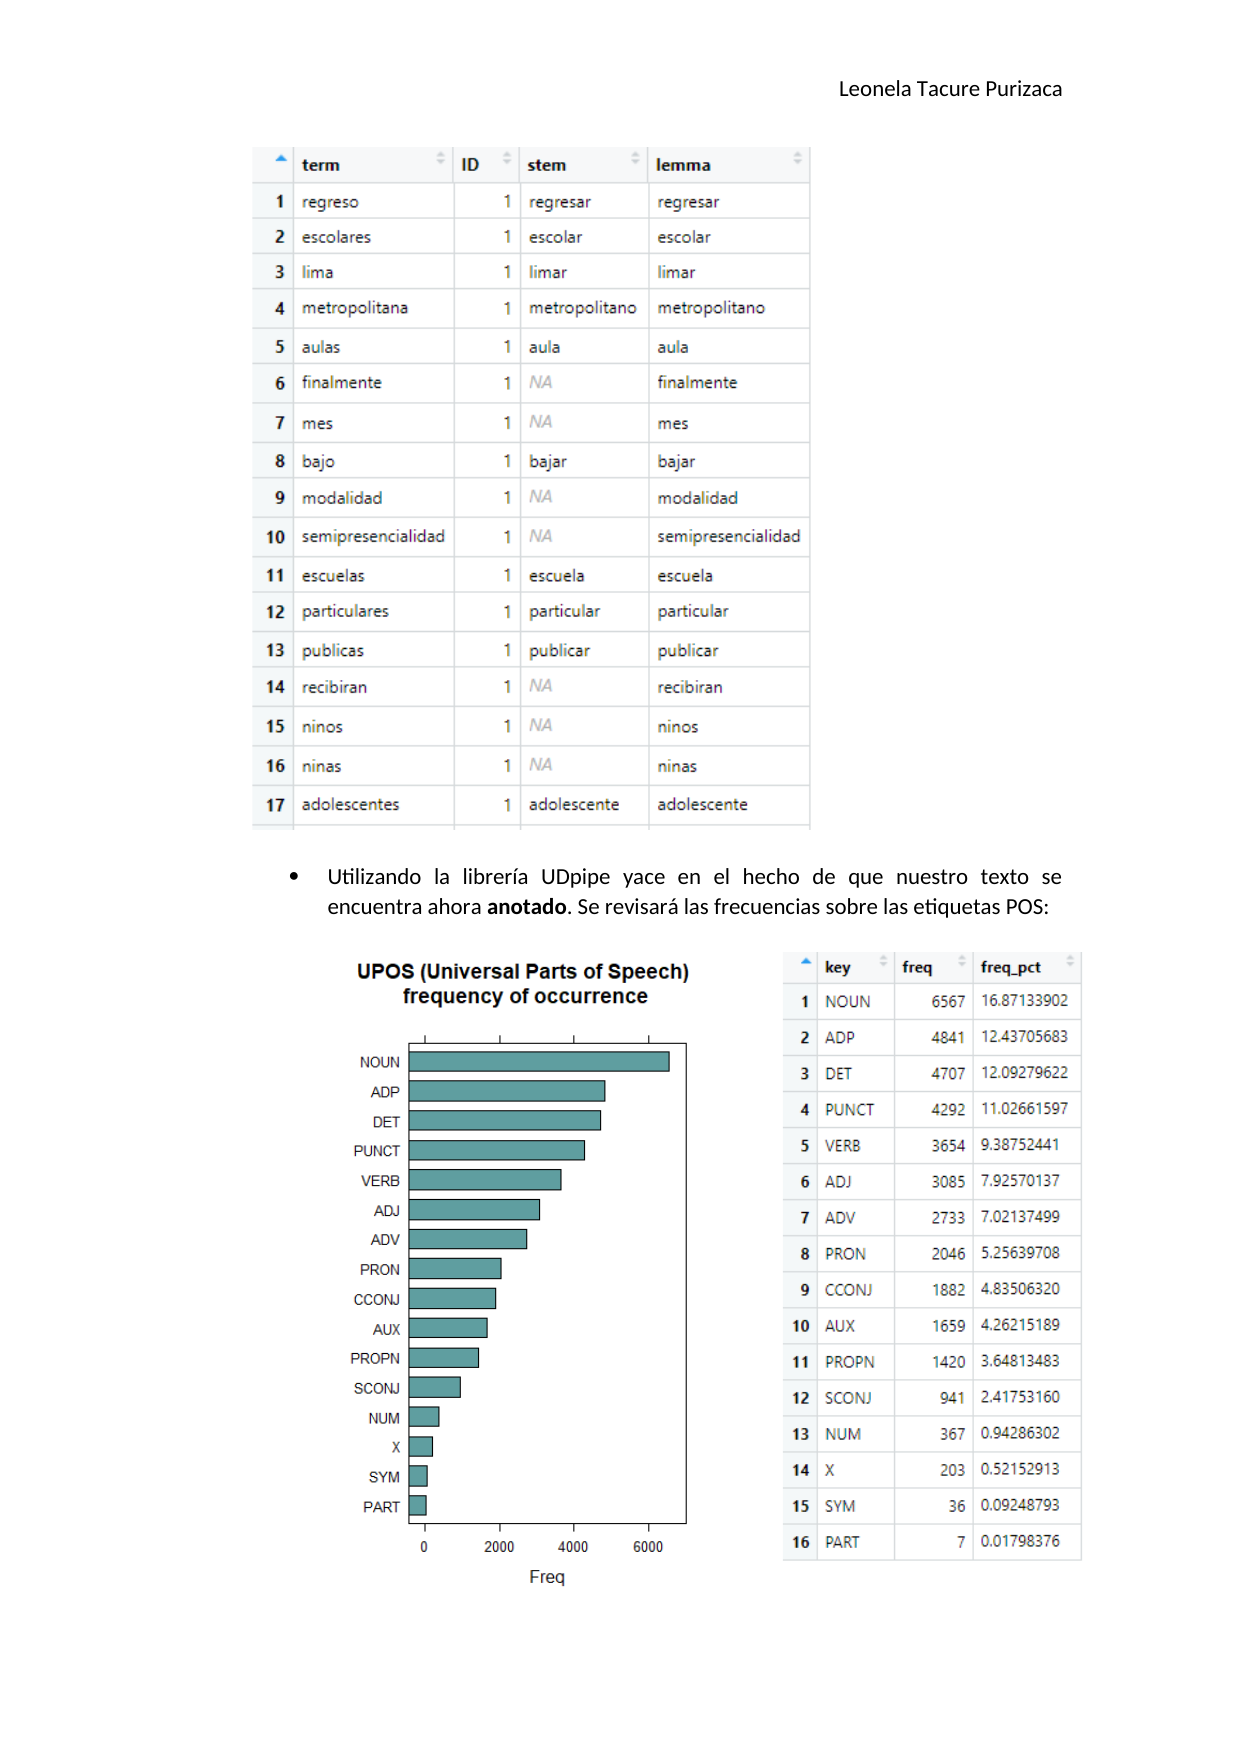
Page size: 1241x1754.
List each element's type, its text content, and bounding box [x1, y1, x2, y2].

picture [252, 147, 815, 830]
list Utilizando la librería UDpipe yace en el hecho de que nuestro texto se encuentra ahora anotado. Se revisará las frecuencias sobre las etiquetas POS: [290, 862, 1063, 921]
picture [782, 952, 1086, 1566]
picture [326, 953, 720, 1599]
